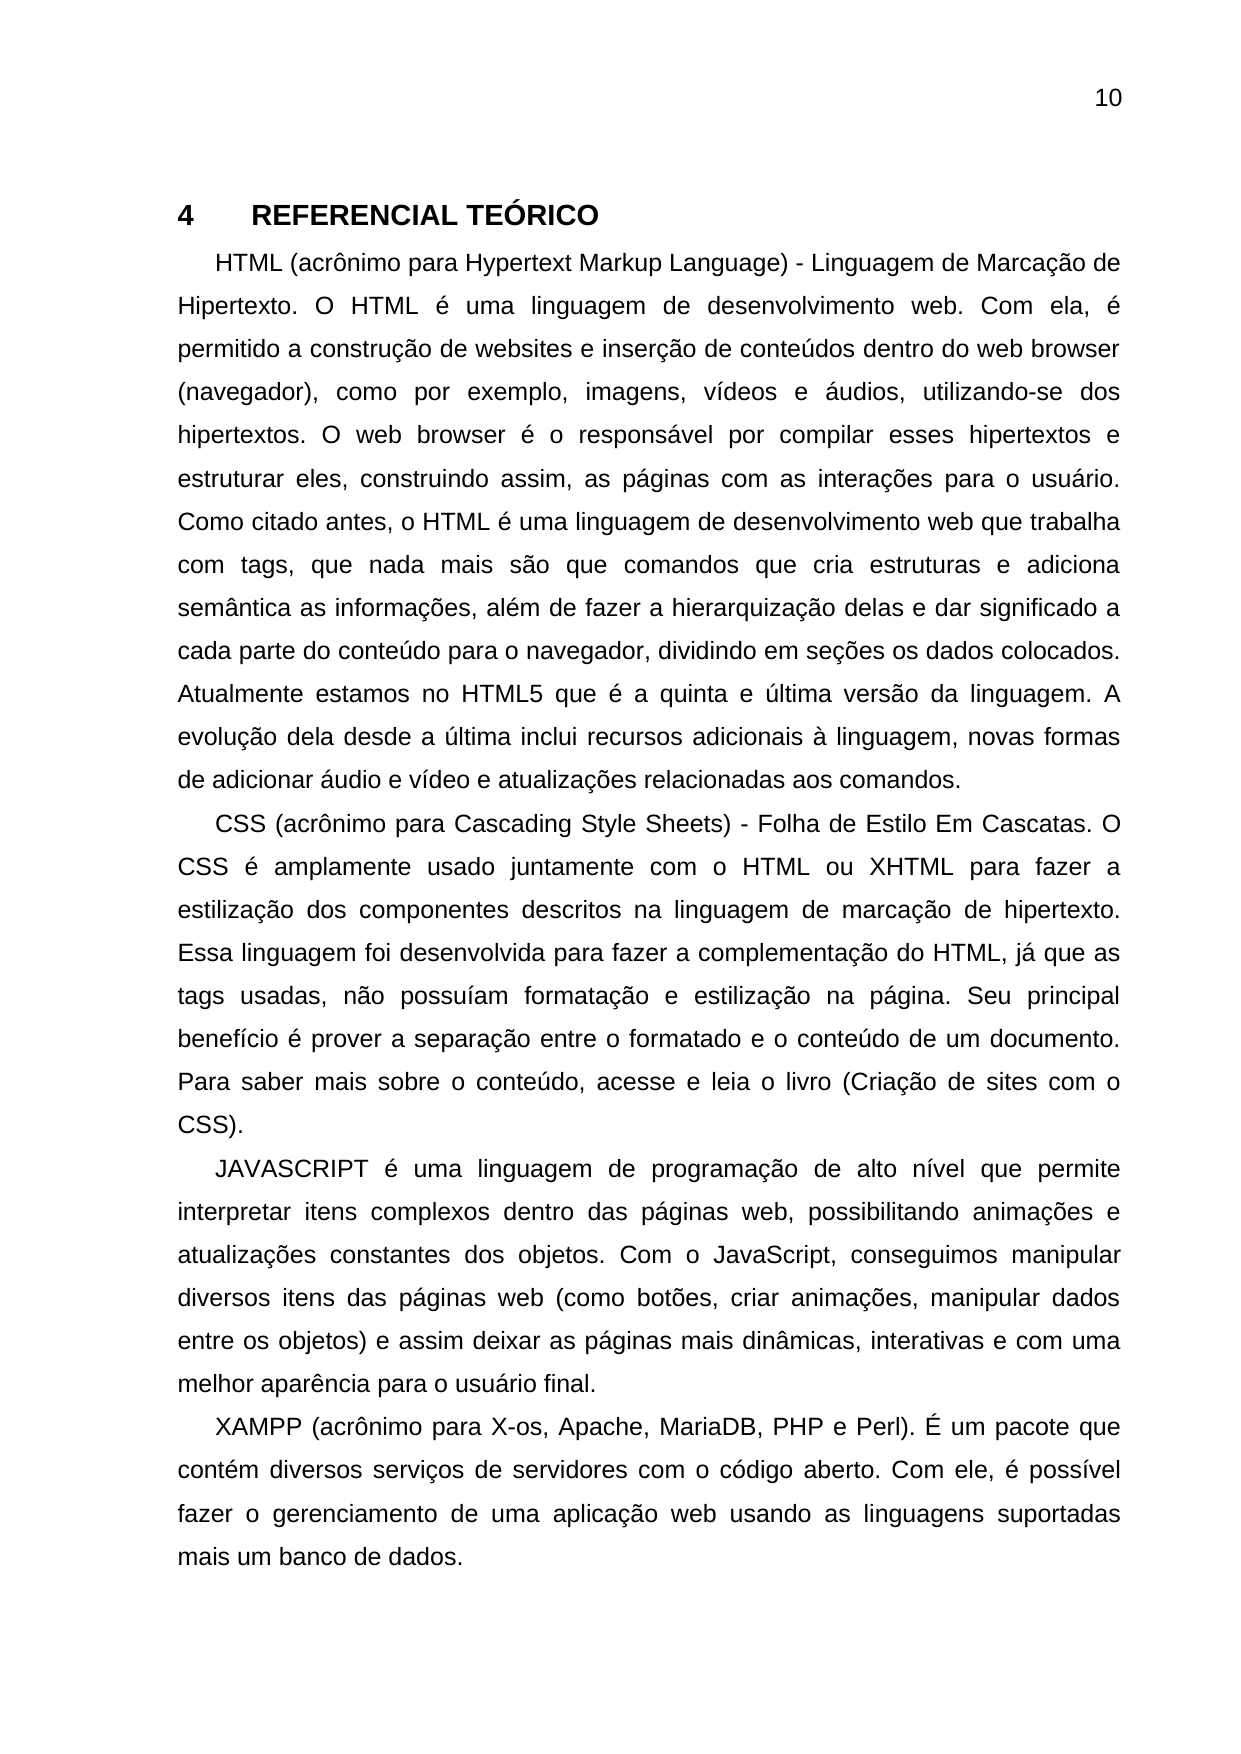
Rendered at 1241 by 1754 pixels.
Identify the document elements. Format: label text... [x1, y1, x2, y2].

text XAMPP (acrônimo para X-os, Apache, MariaDB, PHP e Perl). É um pacote que contém diversos serviços de servidores com o código aberto. Com ele, é possível fazer o gerenciamento de uma aplicação web usando as linguagens suportadas mais um banco de dados. [177, 1412, 1122, 1570]
subtitle 4 REFERENCIAL TEÓRICO [177, 198, 1122, 231]
text CSS (acrônimo para Cascading Style Sheets) - Folha de Estilo Em Cascatas. O CSS é amplamente usado juntamente com o HTML ou XHTML para fazer a estilização dos componentes descritos na linguagem de marcação de hipertexto. Essa linguagem foi desenvolvida para fazer a complementação do HTML, já que as tags usadas, não possuíam formatação e estilização na página. Seu principal benefício é prover a separação entre o formatado e o conteúdo de um documento. Para saber mais sobre o conteúdo, acesse e leia o livro (Criação de sites com o CSS). [177, 808, 1122, 1139]
text JAVASCRIPT é uma linguagem de programação de alto nível que permite interpretar itens complexos dentro das páginas web, possibilitando animações e atualizações constantes dos objetos. Com o JavaScript, conseguimos manipular diversos itens das páginas web (como botões, criar animações, manipular dados entre os objetos) e assim deixar as páginas mais dinâmicas, interativas e com uma melhor aparência para o usuário final. [177, 1153, 1122, 1398]
text HTML (acrônimo para Hypertext Markup Language) - Linguagem de Marcação de Hipertexto. O HTML é uma linguagem de desenvolvimento web. Com ela, é permitido a construção de websites e inserção de conteúdos dentro do web browser (navegador), como por exemplo, imagens, vídeos e áudios, utilizando-se dos hipertextos. O web browser é o responsável por compilar esses hipertextos e estruturar eles, construindo assim, as páginas com as interações para o usuário. Como citado antes, o HTML é uma linguagem de desenvolvimento web que trabalha com tags, que nada mais são que comandos que cria estruturas e adiciona semântica as informações, além de fazer a hierarquização delas e dar significado a cada parte do conteúdo para o navegador, dividindo em seções os dados colocados. Atualmente estamos no HTML5 que é a quinta e última versão da linguagem. A evolução dela desde a última inclui recursos adicionais à linguagem, novas formas de adicionar áudio e vídeo e atualizações relacionadas aos comandos. [177, 248, 1122, 794]
